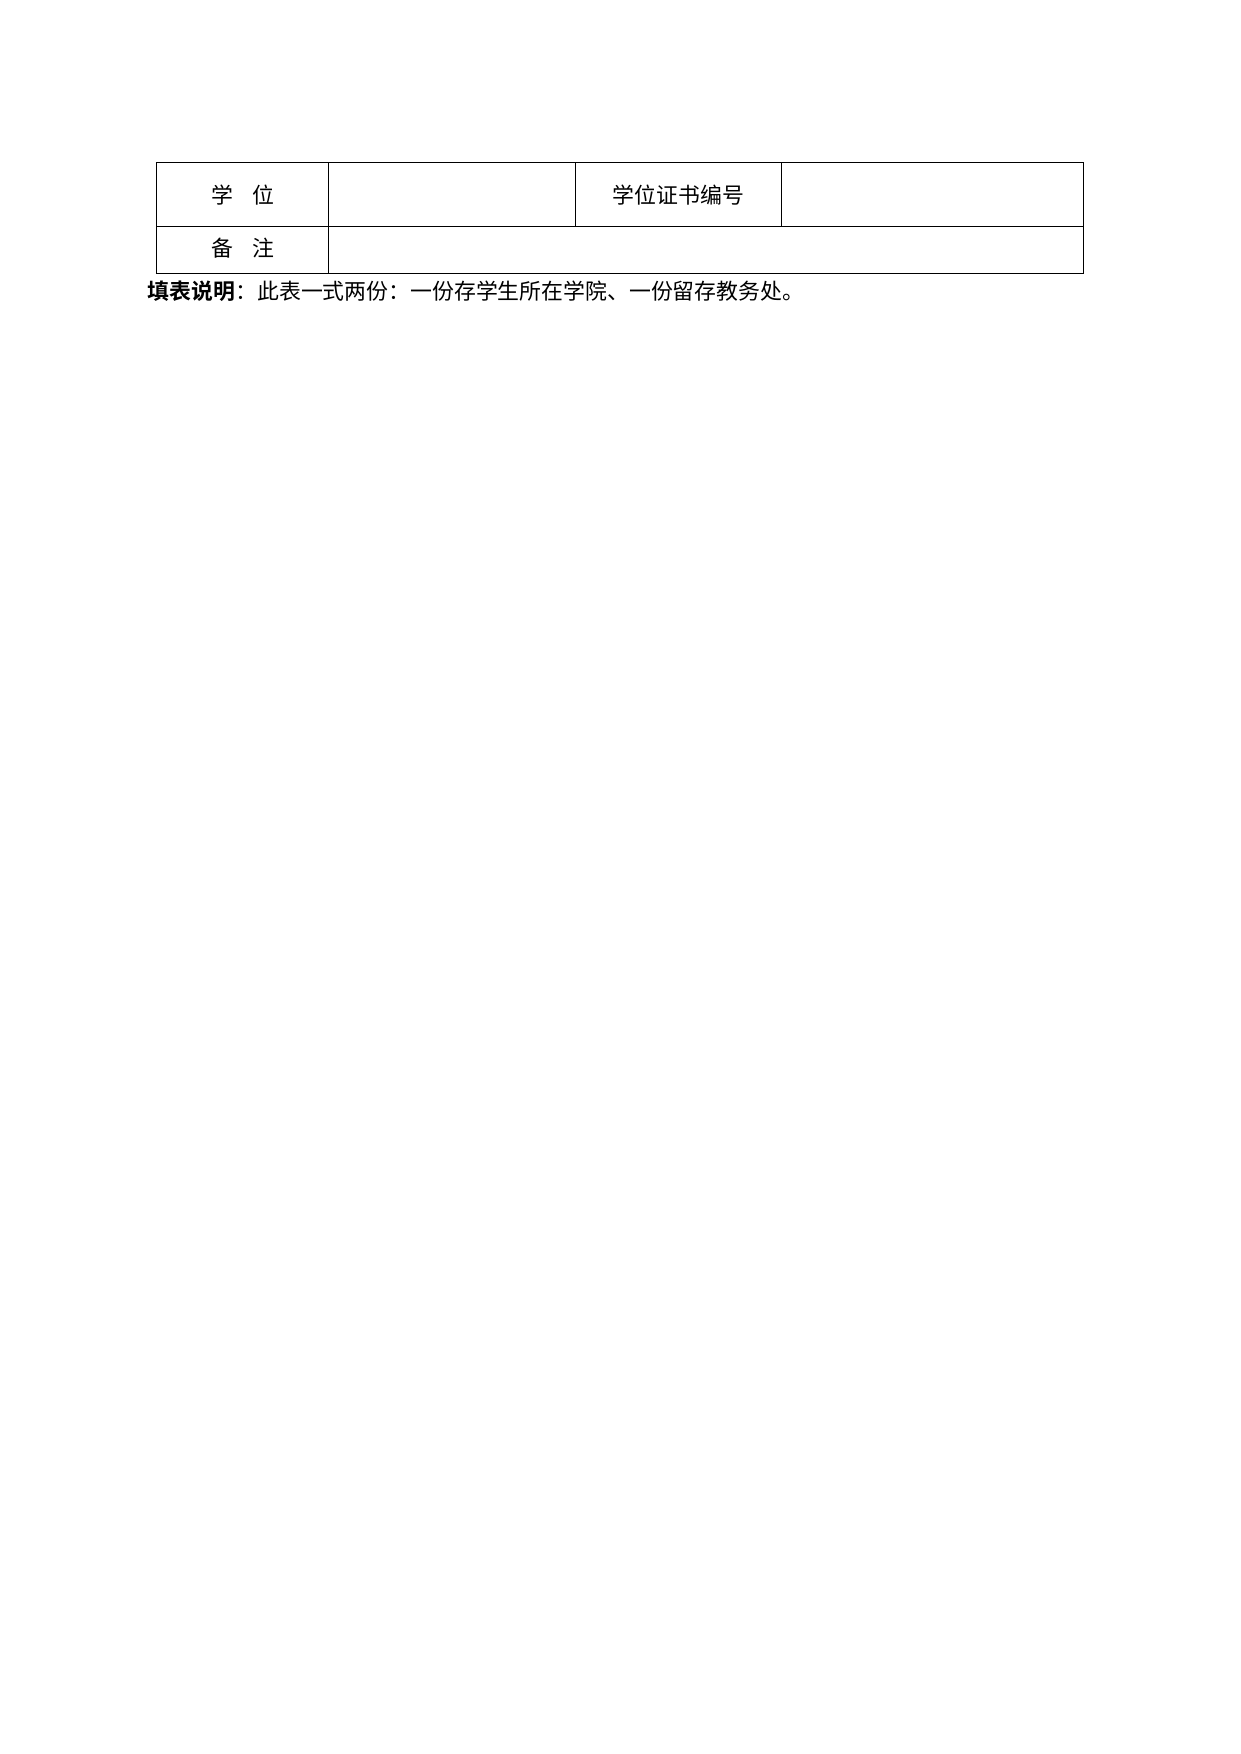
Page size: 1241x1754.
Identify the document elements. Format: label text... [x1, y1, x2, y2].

table_cell [329, 163, 575, 226]
table_cell 备 注 [157, 227, 328, 272]
text 填表说明：此表一式两份：一份存学生所在学院、一份留存教务处。 [148, 273, 1092, 306]
table_cell 学位证书编号 [576, 163, 781, 226]
table_cell [329, 227, 1083, 272]
table_cell 学 位 [157, 163, 328, 226]
table_cell [782, 163, 1083, 226]
